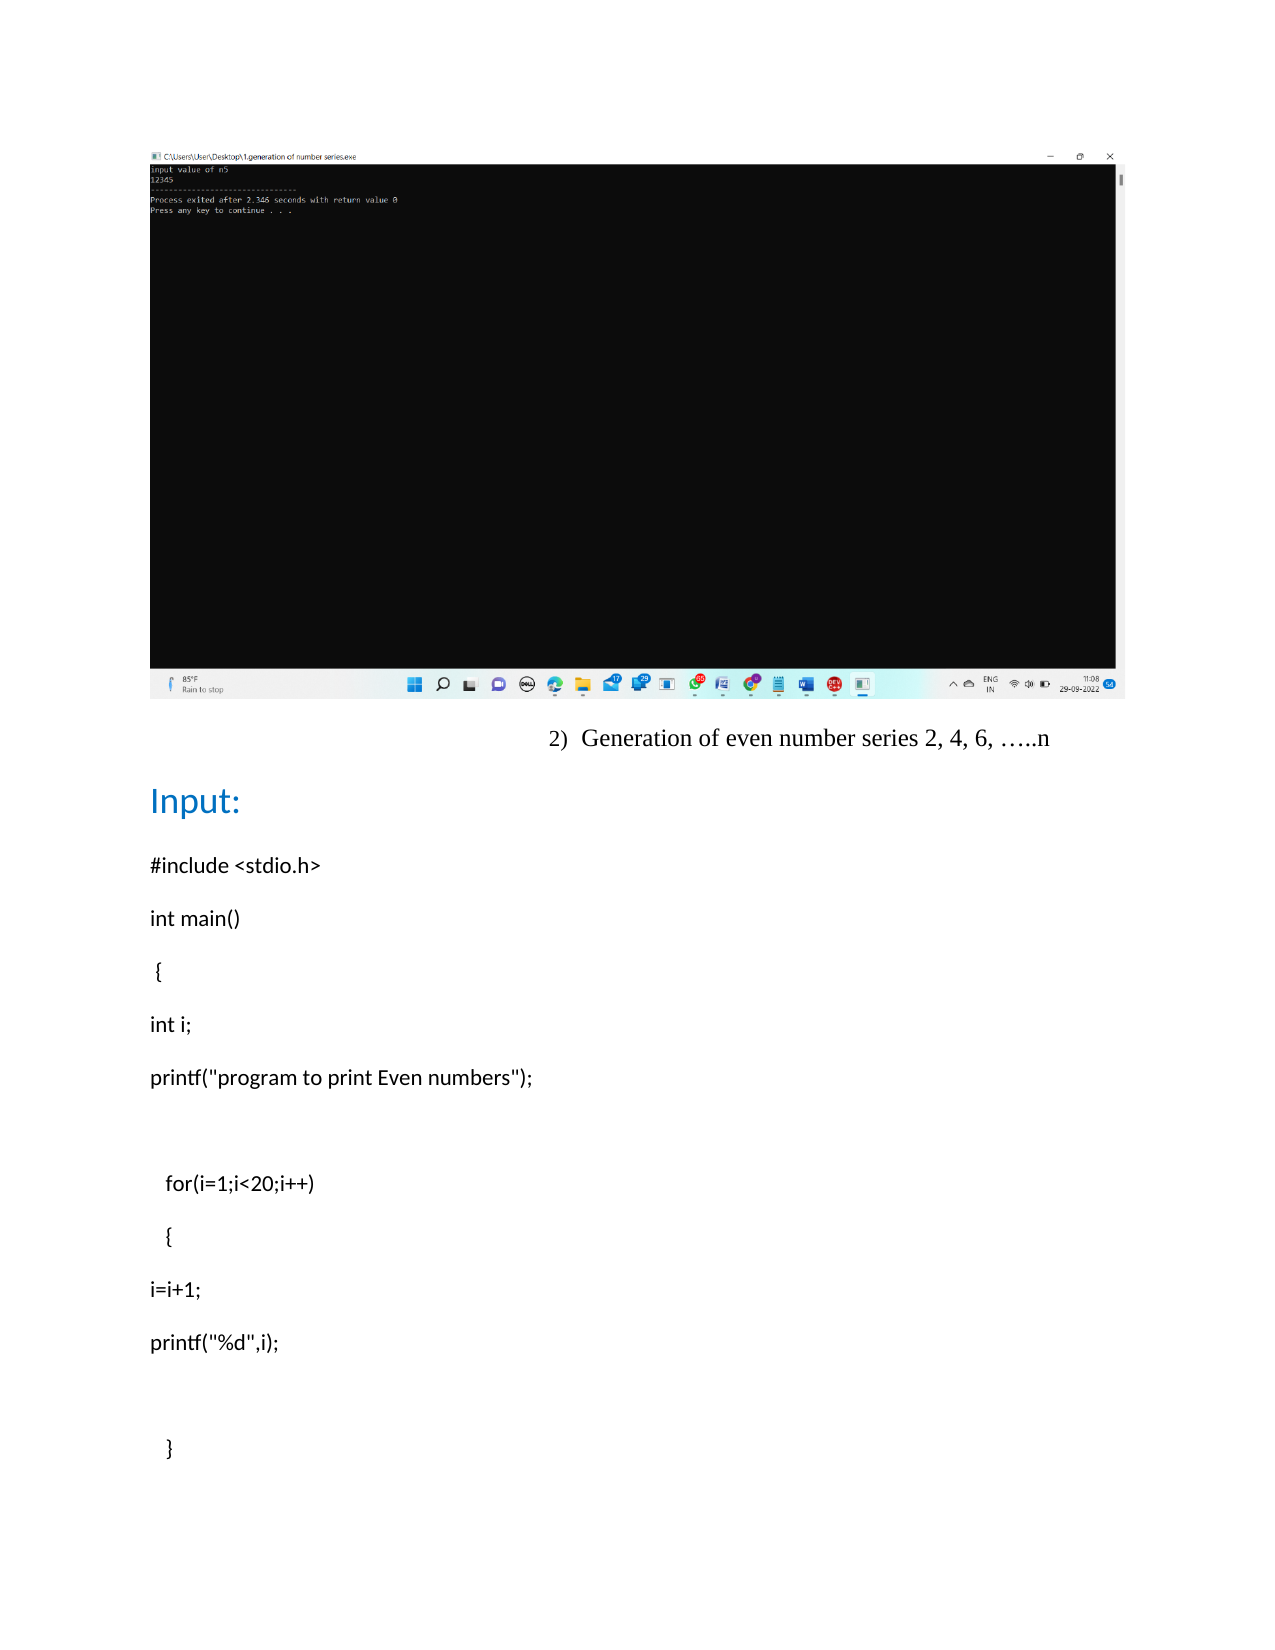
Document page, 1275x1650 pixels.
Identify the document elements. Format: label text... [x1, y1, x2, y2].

text int main() [150, 904, 1125, 932]
text Input: [150, 777, 1125, 823]
text { [150, 1222, 1125, 1250]
text printf("%d",i); [150, 1328, 1125, 1356]
text i=i+1; [150, 1275, 1125, 1303]
text } [150, 1434, 1125, 1462]
text #include <stdio.h> [150, 851, 1125, 879]
text printf("program to print Even numbers"); [150, 1063, 1125, 1091]
text int i; [150, 1010, 1125, 1038]
text { [150, 957, 1125, 985]
list Generation of even number series 2, 4, 6, …..n [549, 723, 1125, 752]
text for(i=1;i<20;i++) [150, 1169, 1125, 1197]
picture [150, 150, 1125, 699]
